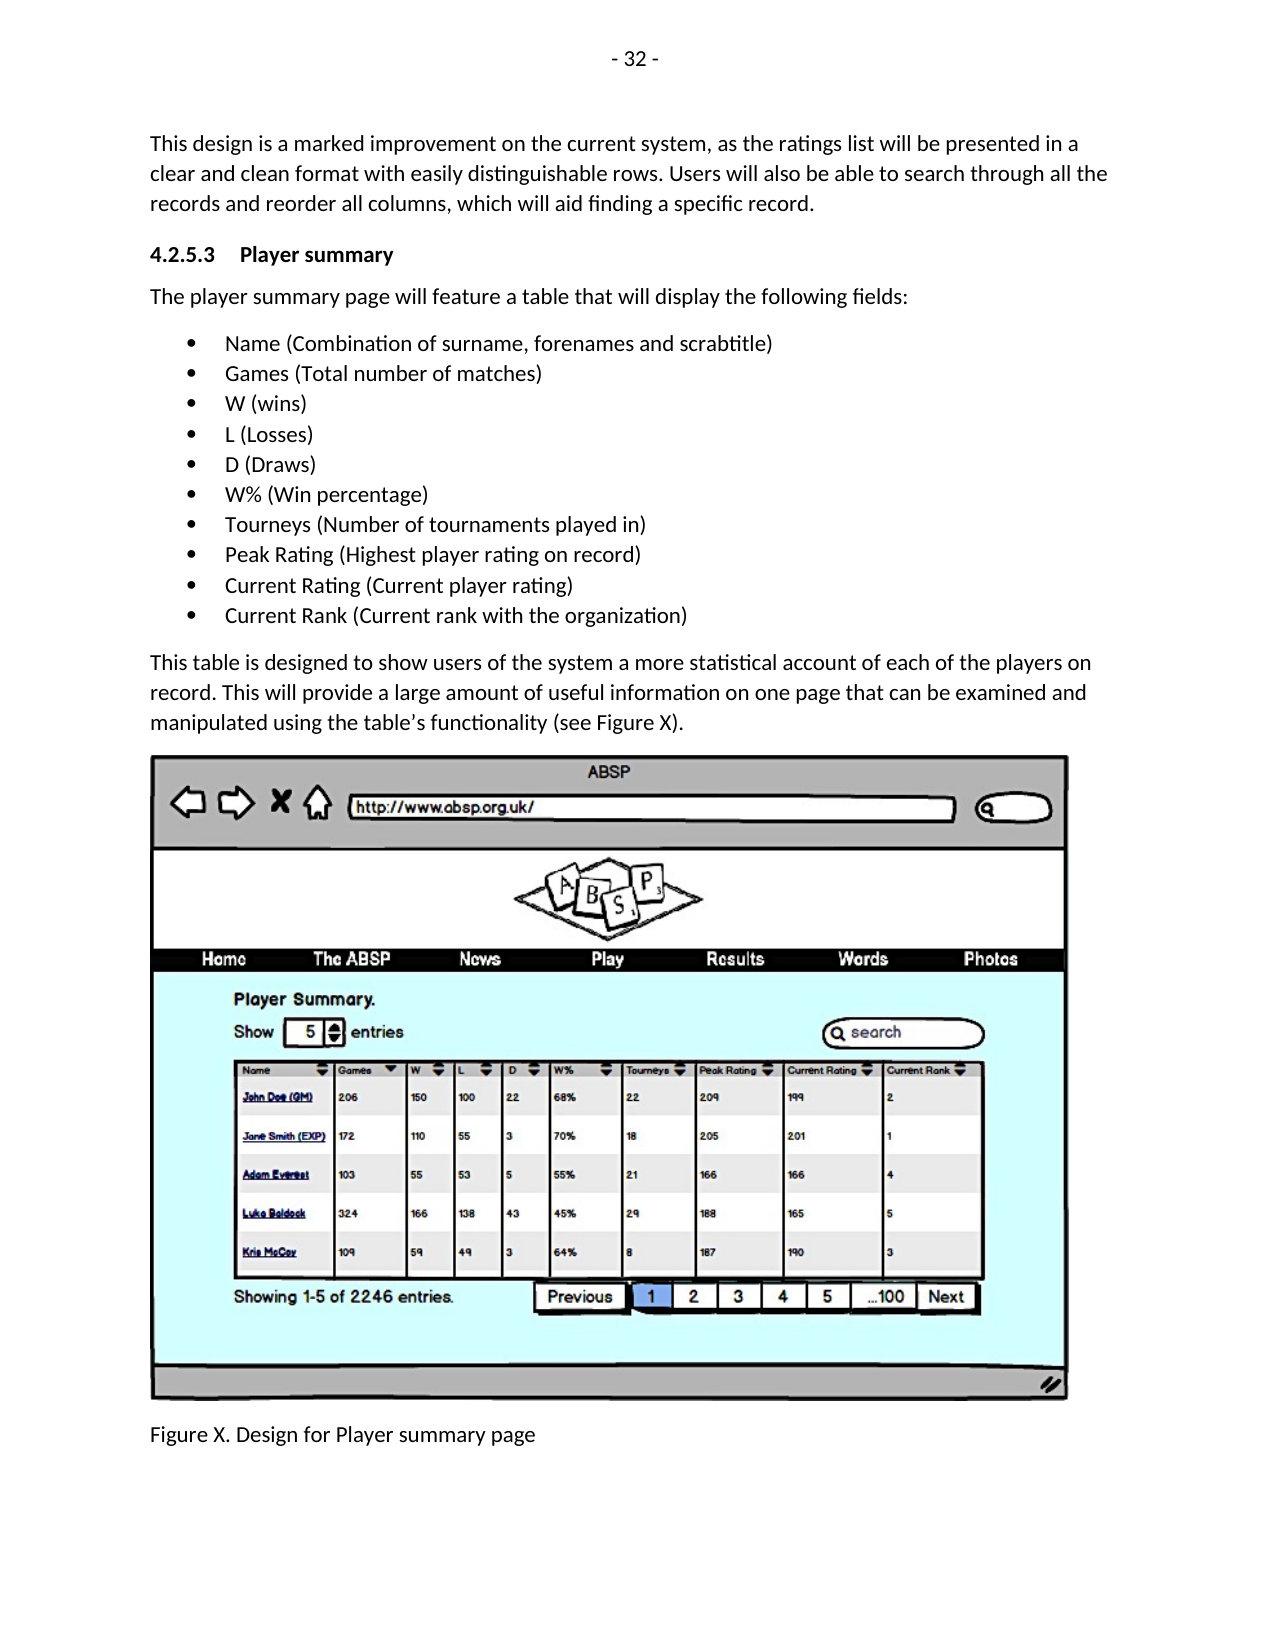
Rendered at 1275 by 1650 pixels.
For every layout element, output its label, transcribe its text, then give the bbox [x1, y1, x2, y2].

list Current Rank (Current rank with the organization) [187, 601, 1125, 629]
list Name (Combination of surname, forenames and scrabtitle) [187, 329, 1125, 357]
list L (Losses) [187, 420, 1125, 448]
list Tourneys (Number of tournaments played in) [187, 510, 1125, 538]
subtitle Player summary [150, 240, 1125, 268]
text This design is a marked improvement on the current system, as the ratings list will be presented in a clear and clean format with easily distinguishable rows. Users will also be able to search through all the records and reorder all columns, which will aid finding a specific record. [150, 129, 1125, 217]
text The player summary page will feature a table that will display the following fields: [150, 282, 1125, 310]
text This table is designed to show users of the system a more statistical account of each of the players on record. This will provide a large amount of useful information on one page that can be examined and manipulated using the table’s functionality (see Figure X). [150, 648, 1125, 736]
list D (Draws) [187, 450, 1125, 478]
list W (wins) [187, 389, 1125, 418]
list Current Rating (Current player rating) [187, 571, 1125, 599]
list Peak Rating (Highest player rating on record) [187, 541, 1125, 569]
text Figure X. Design for Player summary page [150, 1420, 1125, 1448]
list W% (Win percentage) [187, 480, 1125, 508]
list Games (Total number of matches) [187, 359, 1125, 387]
picture [150, 755, 1069, 1401]
